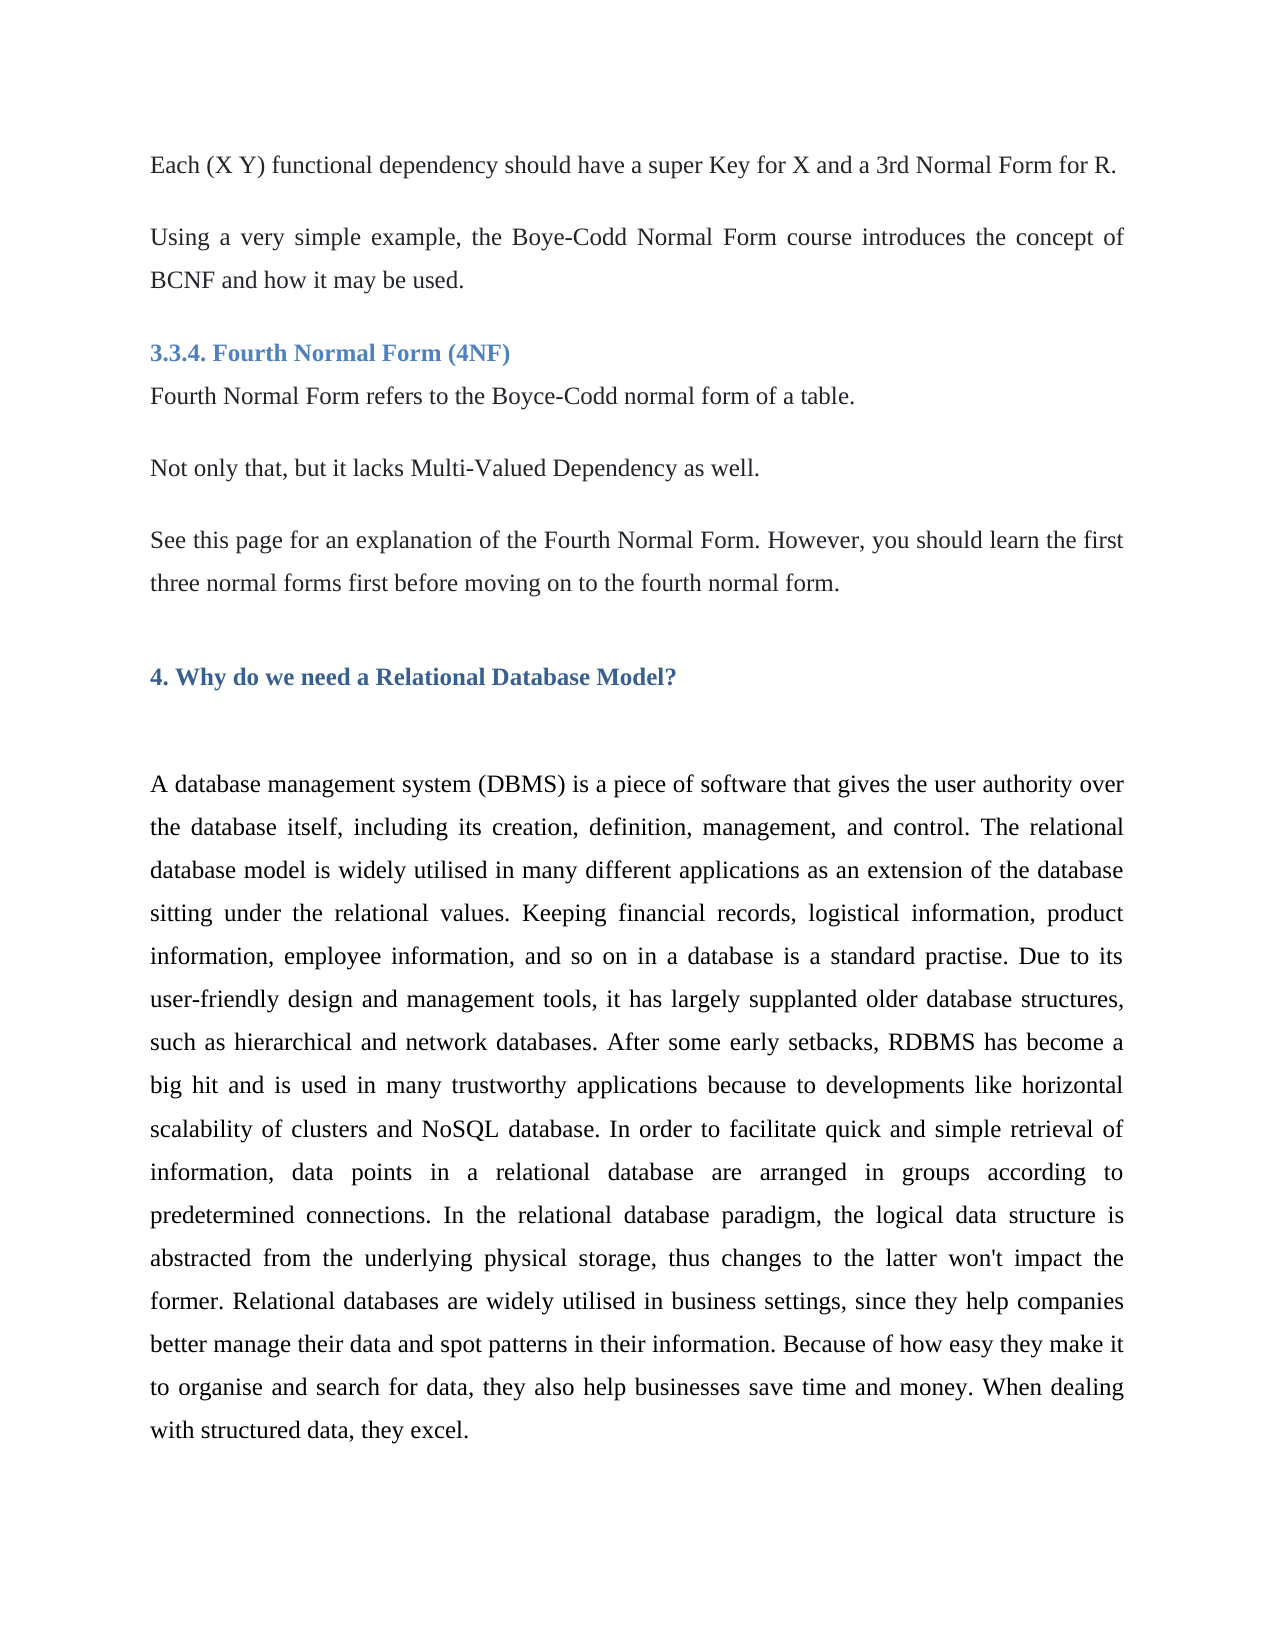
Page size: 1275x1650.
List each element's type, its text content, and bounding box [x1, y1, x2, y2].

subtitle Fourth Normal Form (4NF) [150, 338, 1125, 366]
text Each (X Y) functional dependency should have a super Key for X and a 3rd Normal Form for R. [150, 150, 1125, 179]
text Fourth Normal Form refers to the Boyce-Codd normal form of a table. [150, 381, 1125, 409]
text See this page for an explanation of the Fourth Normal Form. However, you should learn the first three normal forms first before moving on to the fourth normal form. [150, 525, 1125, 597]
text Using a very simple example, the Boye-Codd Normal Form course introduces the concept of BCNF and how it may be used. [150, 222, 1125, 294]
text Not only that, but it lacks Multi-Valued Dependency as well. [150, 453, 1125, 482]
text A database management system (DBMS) is a piece of software that gives the user authority over the database itself, including its creation, definition, management, and control. The relational database model is widely utilised in many different applications as an extension of the database sitting under the relational values. Keeping financial records, logistical information, product information, employee information, and so on in a database is a standard practise. Due to its user-friendly design and management tools, it has largely supplanted older database structures, such as hierarchical and network databases. After some early setbacks, RDBMS has become a big hit and is used in many trustworthy applications because to developments like horizontal scalability of clusters and NoSQL database. In order to facilitate quick and simple retrieval of information, data points in a relational database are arranged in groups according to predetermined connections. In the relational database paradigm, the logical data structure is abstracted from the underlying physical storage, thus changes to the latter won't impact the former. Relational databases are widely utilised in business settings, since they help companies better manage their data and spot patterns in their information. Because of how easy they make it to organise and search for data, they also help businesses save time and money. When dealing with structured data, they excel. [150, 769, 1125, 1444]
subtitle Why do we need a Relational Database Model? [150, 662, 1125, 690]
